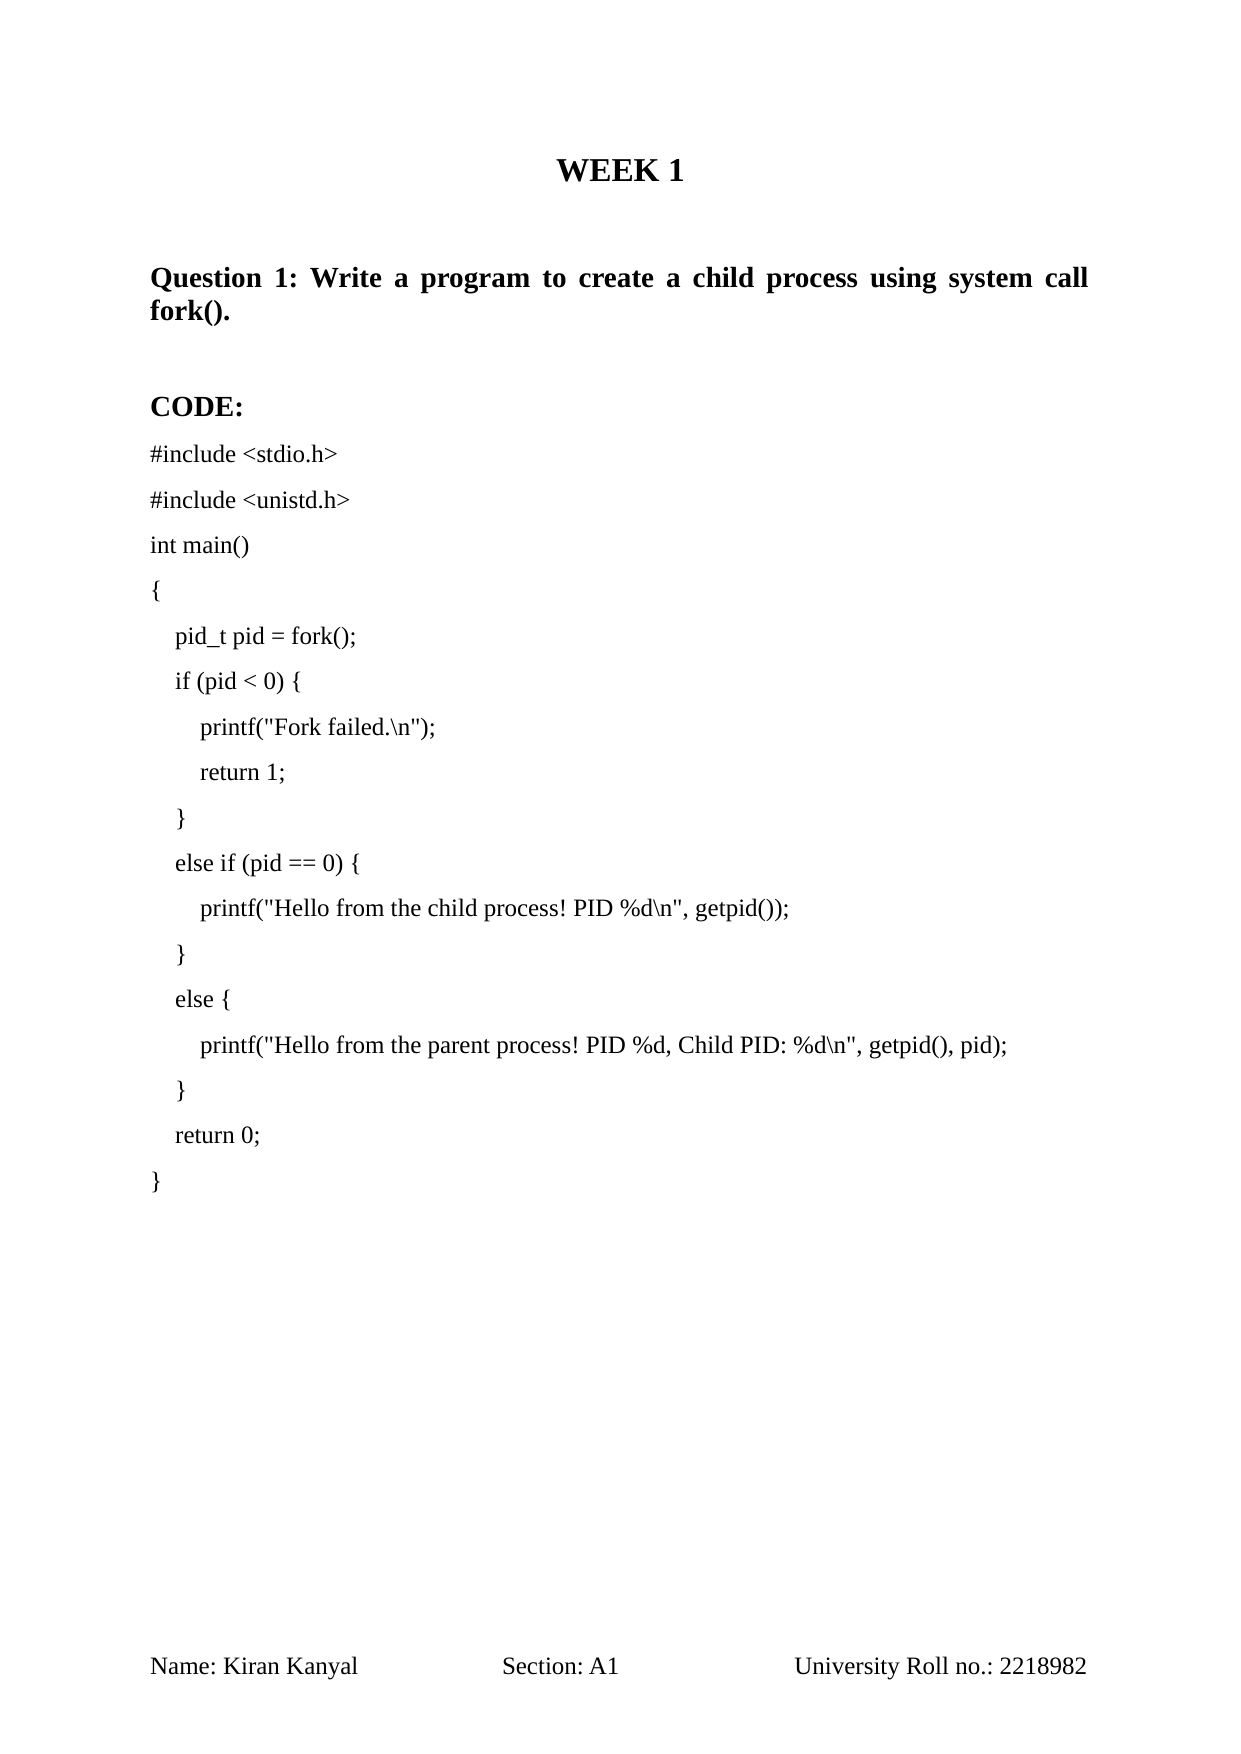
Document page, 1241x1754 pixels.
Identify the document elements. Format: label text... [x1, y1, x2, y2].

text else if (pid == 0) { [150, 848, 1090, 877]
text printf("Hello from the parent process! PID %d, Child PID: %d\n", getpid(), pid); [150, 1030, 1090, 1058]
text } [150, 1166, 1090, 1195]
text printf("Fork failed.\n"); [150, 712, 1090, 741]
text CODE: [150, 389, 1090, 423]
text pid_t pid = fork(); [150, 621, 1090, 650]
text return 0; [150, 1121, 1090, 1149]
text #include <unistd.h> [150, 485, 1090, 513]
text } [150, 939, 1090, 968]
text WEEK 1 [150, 150, 1090, 188]
text return 1; [150, 757, 1090, 786]
text } [150, 803, 1090, 831]
text Question 1: Write a program to create a child process using system call fork(). [150, 260, 1090, 327]
text } [150, 1075, 1090, 1104]
text #include <stdio.h> [150, 439, 1090, 468]
text if (pid < 0) { [150, 666, 1090, 695]
text int main() [150, 530, 1090, 559]
text else { [150, 984, 1090, 1013]
text printf("Hello from the child process! PID %d\n", getpid()); [150, 893, 1090, 922]
text { [150, 576, 1090, 604]
